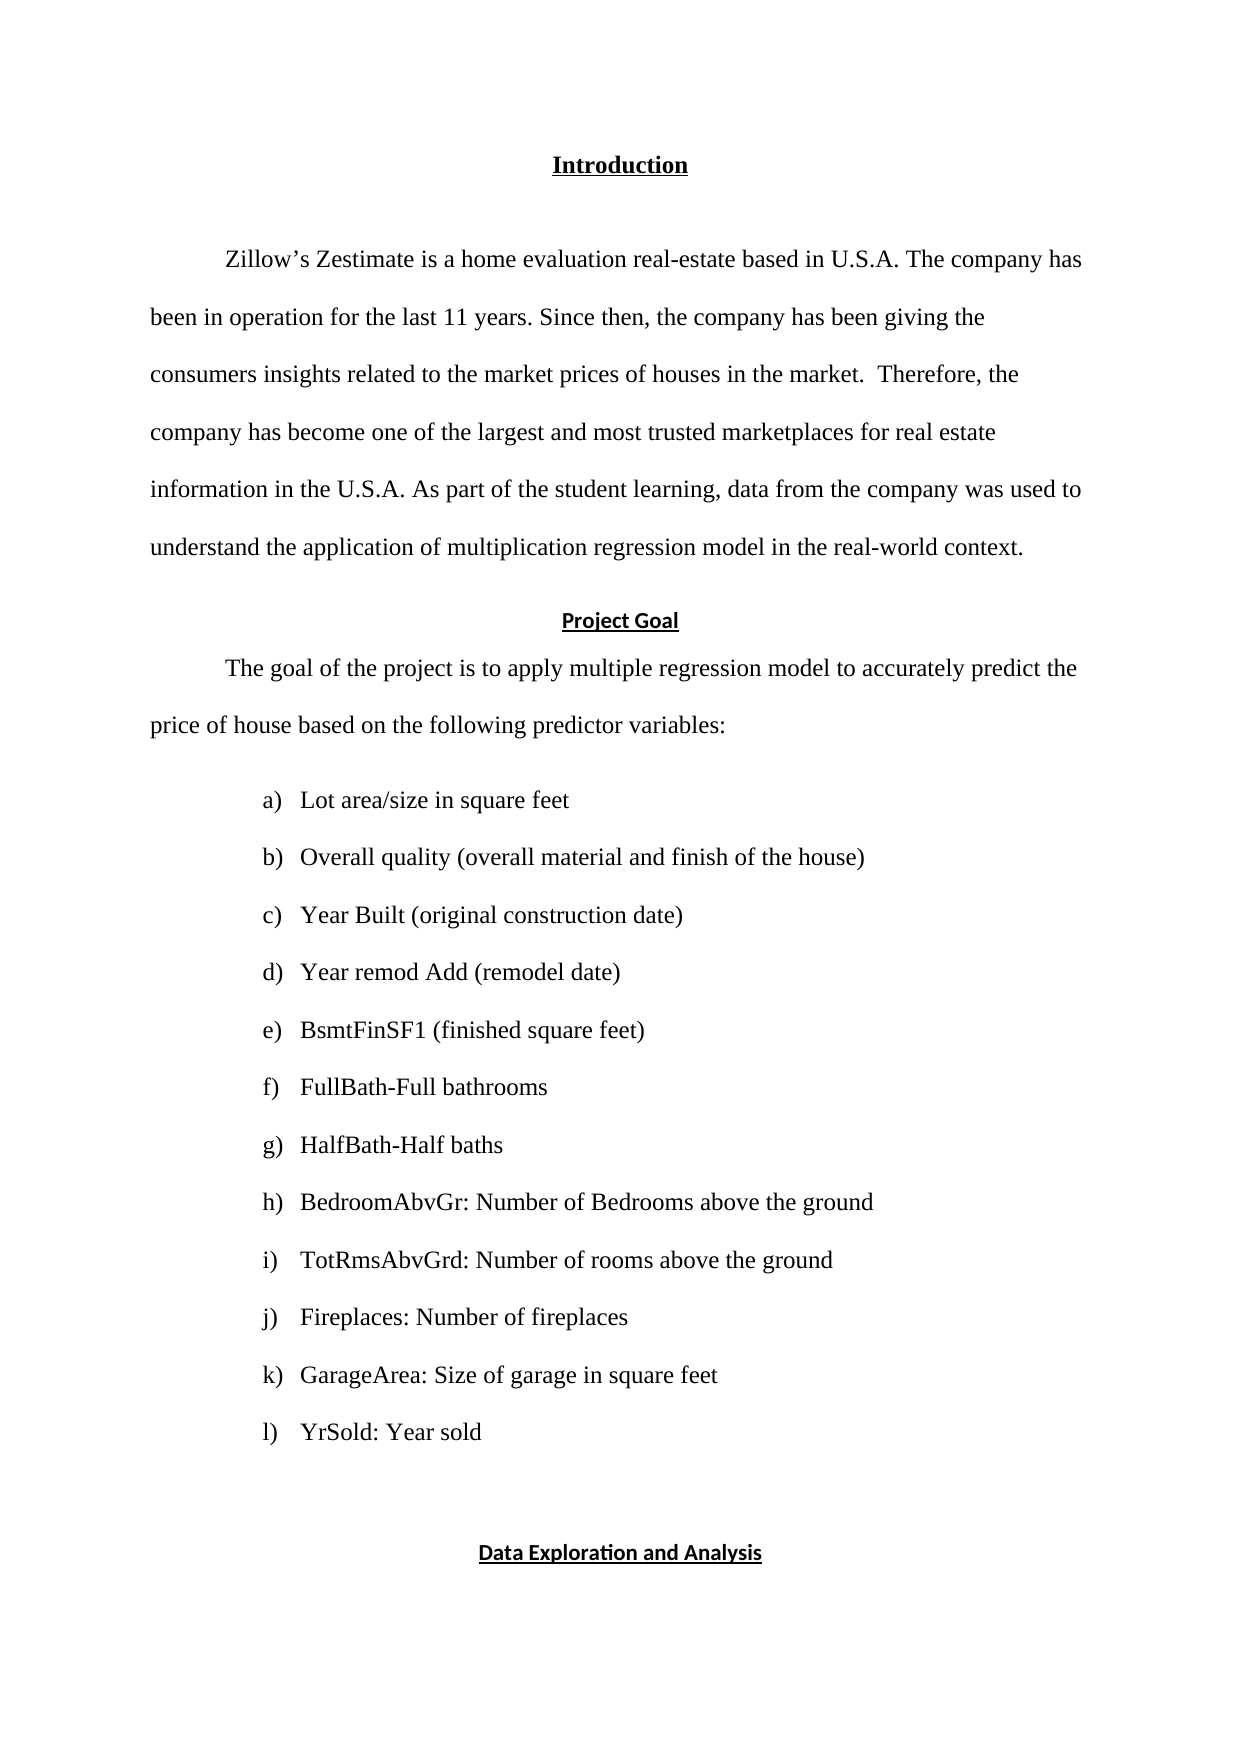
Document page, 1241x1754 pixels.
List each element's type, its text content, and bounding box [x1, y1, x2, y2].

text Data Exploration and Analysis [150, 1538, 1090, 1566]
text Zillow’s Zestimate is a home evaluation real-estate based in U.S.A. The company has been in operation for the last 11 years. Since then, the company has been giving the consumers insights related to the market prices of houses in the market. Therefore, the company has become one of the largest and most trusted marketplaces for real estate information in the U.S.A. As part of the student learning, data from the company was used to understand the application of multiplication regression model in the real-world context. [150, 244, 1090, 561]
list TotRmsAbvGrd: Number of rooms above the ground [262, 1245, 1090, 1273]
list HalfBath-Half baths [262, 1130, 1090, 1158]
list YrSold: Year sold [262, 1417, 1090, 1446]
list Overall quality (overall material and finish of the house) [262, 842, 1090, 871]
text Project Goal [150, 606, 1090, 634]
list Lot area/size in square feet [262, 785, 1090, 813]
text Introduction [150, 150, 1090, 179]
list Fireplaces: Number of fireplaces [262, 1302, 1090, 1331]
list BedroomAbvGr: Number of Bedrooms above the ground [262, 1187, 1090, 1216]
list Year Built (original construction date) [262, 900, 1090, 928]
text The goal of the project is to apply multiple regression model to accurately predict the price of house based on the following predictor variables: [150, 653, 1090, 739]
list Year remod Add (remodel date) [262, 957, 1090, 986]
list FullBath-Full bathrooms [262, 1072, 1090, 1101]
list BsmtFinSF1 (finished square feet) [262, 1015, 1090, 1043]
list GarageArea: Size of garage in square feet [262, 1360, 1090, 1388]
